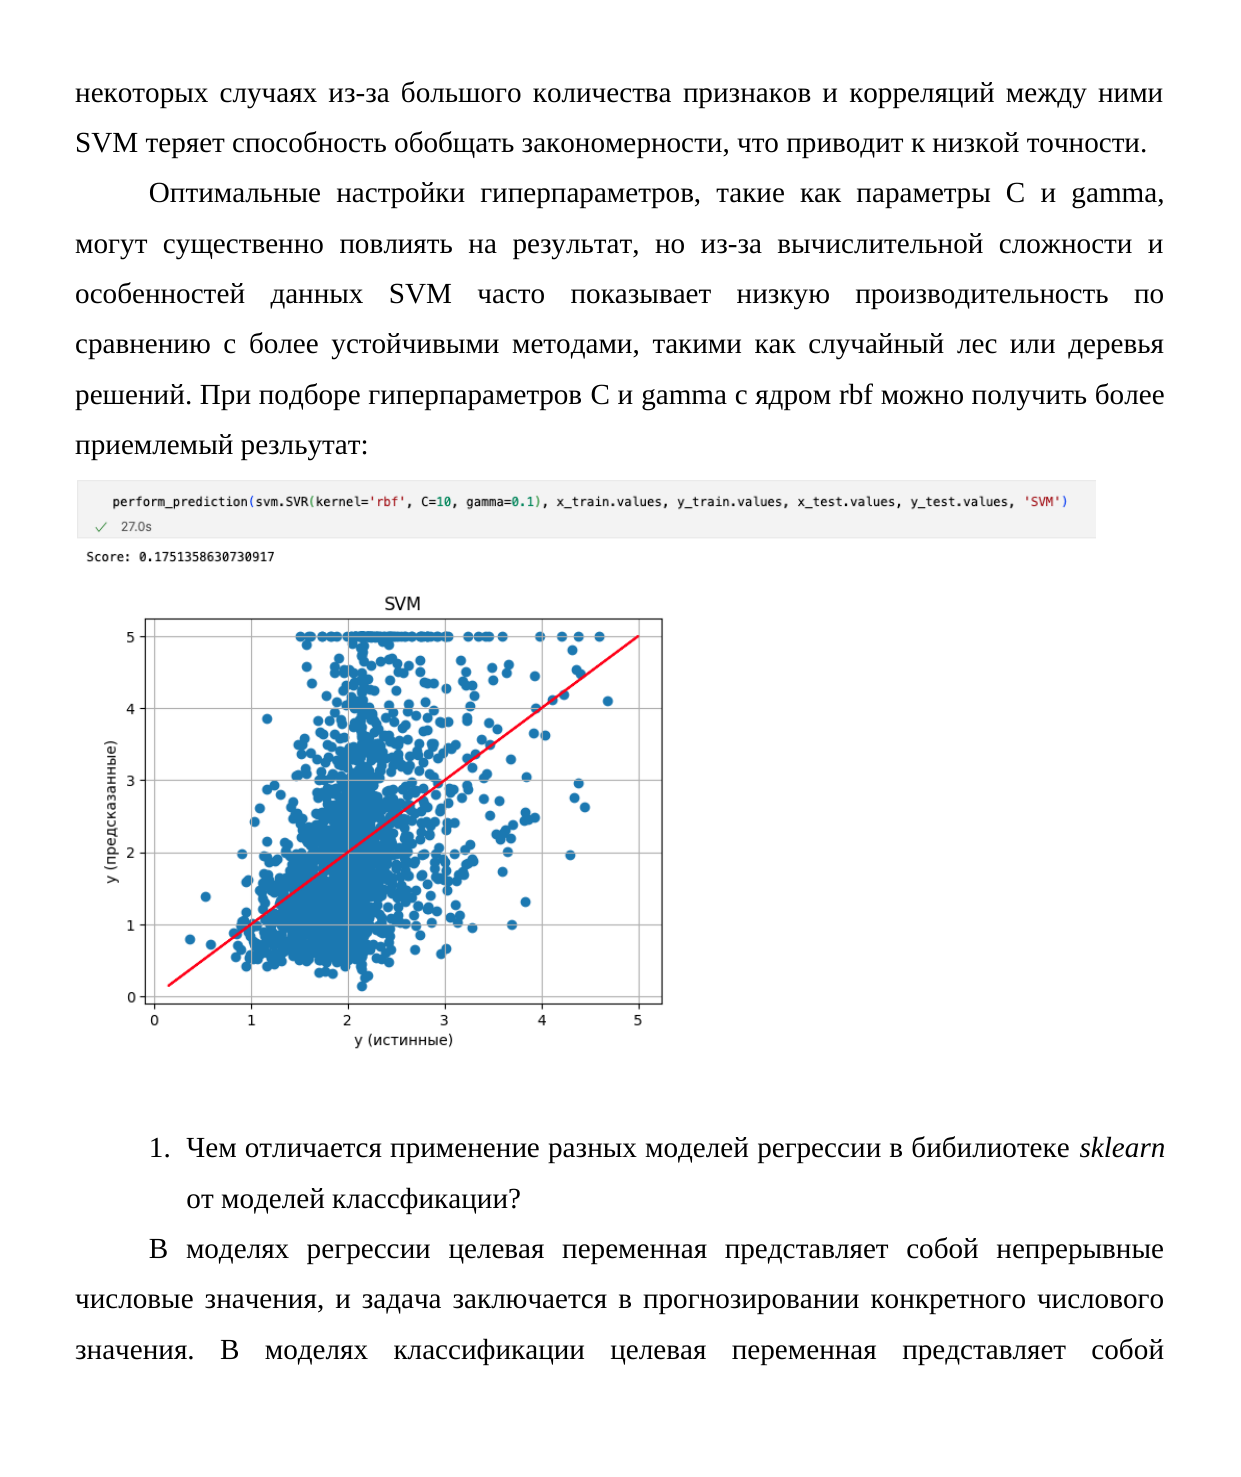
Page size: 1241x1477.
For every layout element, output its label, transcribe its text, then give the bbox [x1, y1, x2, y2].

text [75, 1231, 1165, 1365]
picture [75, 477, 1096, 1067]
text Оптимальные настройки гиперпараметров, такие как параметры C и gamma, могут существенно повлиять на результат, но из-за вычислительной сложности и особенностей данных SVM часто показывает низкую производительность по сравнению с более устойчивыми методами, такими как случайный лес или деревья решений. При подборе гиперпараметров C и gamma с ядром rbf можно получить более приемлемый резльутат: [75, 176, 1165, 461]
list Чем отличается применение разных моделей регрессии в бибилиотеке sklearn от моделей классфикации? [149, 1131, 1165, 1214]
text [75, 75, 1165, 159]
